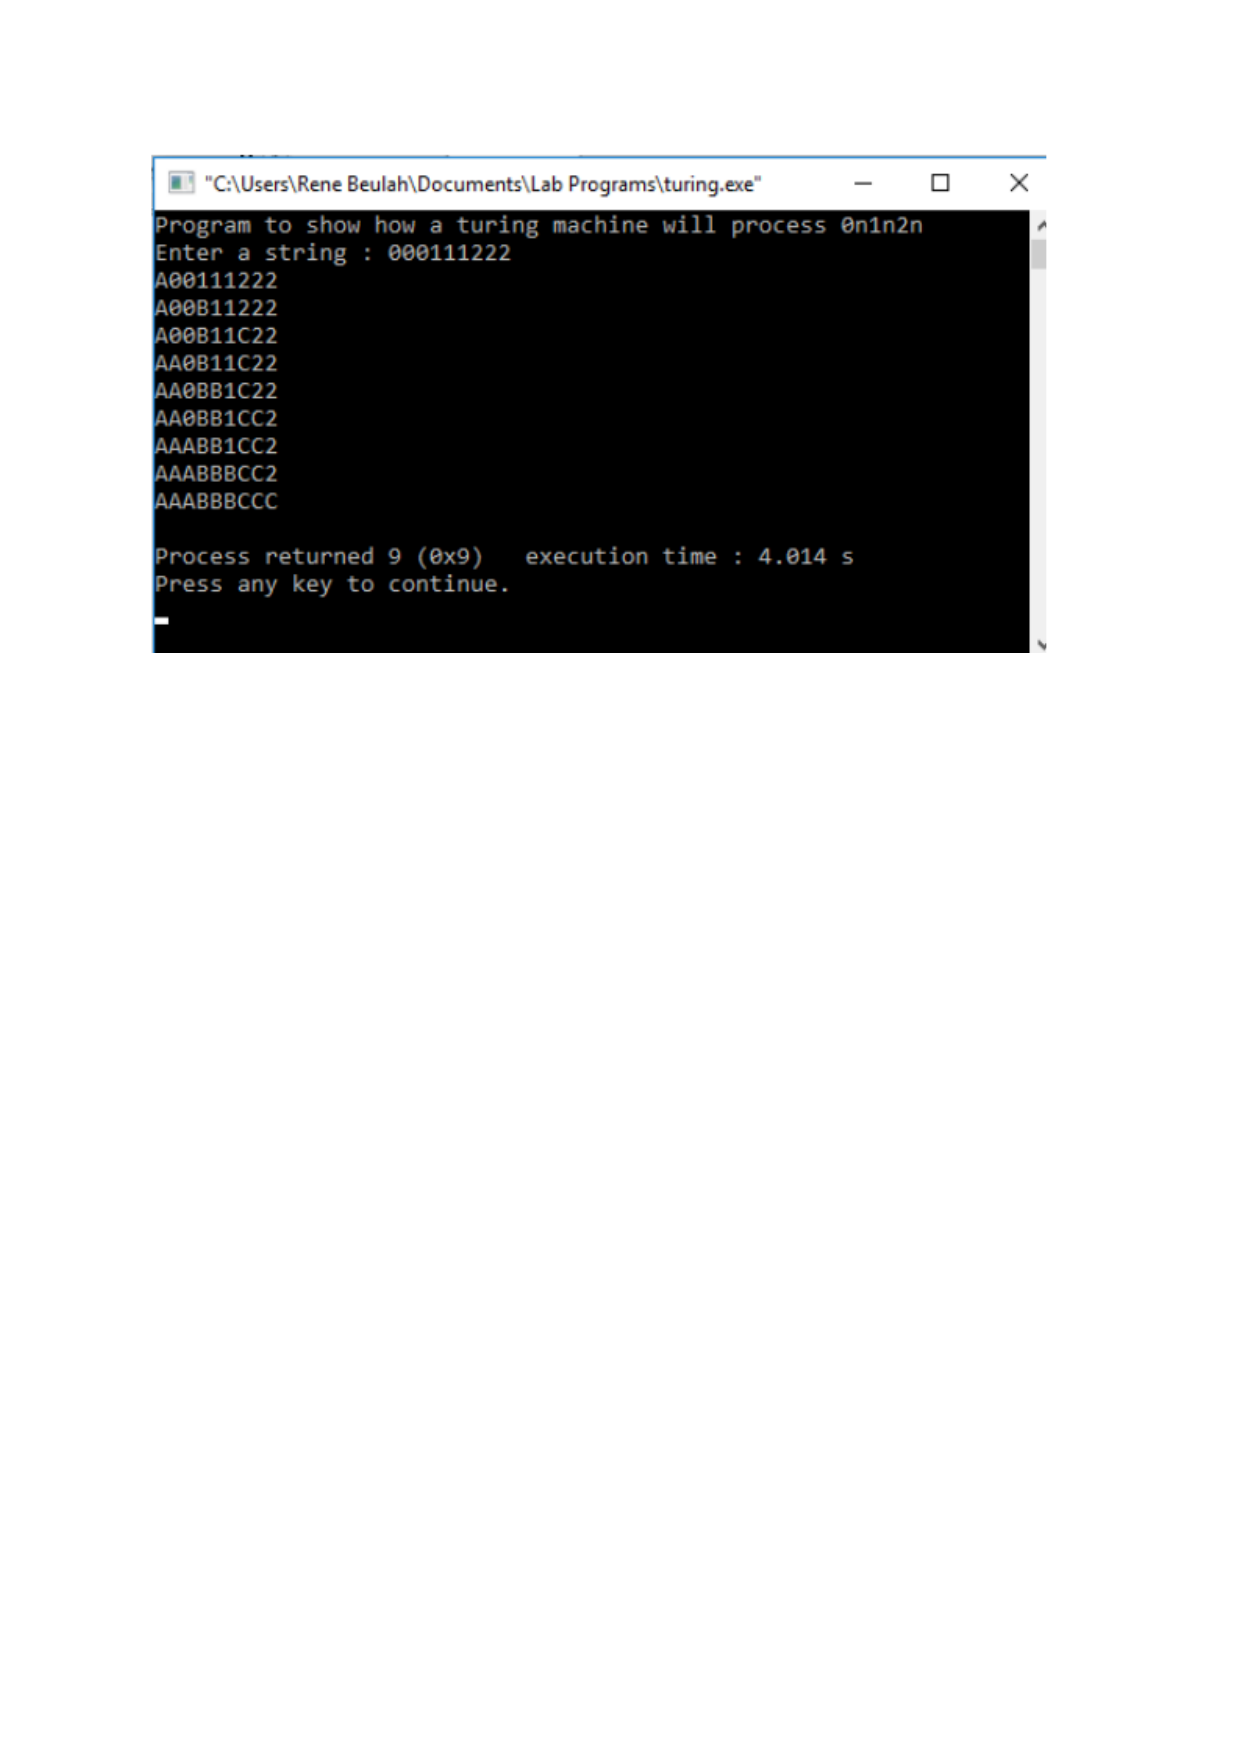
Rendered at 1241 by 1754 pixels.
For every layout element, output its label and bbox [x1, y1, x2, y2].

picture [150, 150, 1047, 653]
